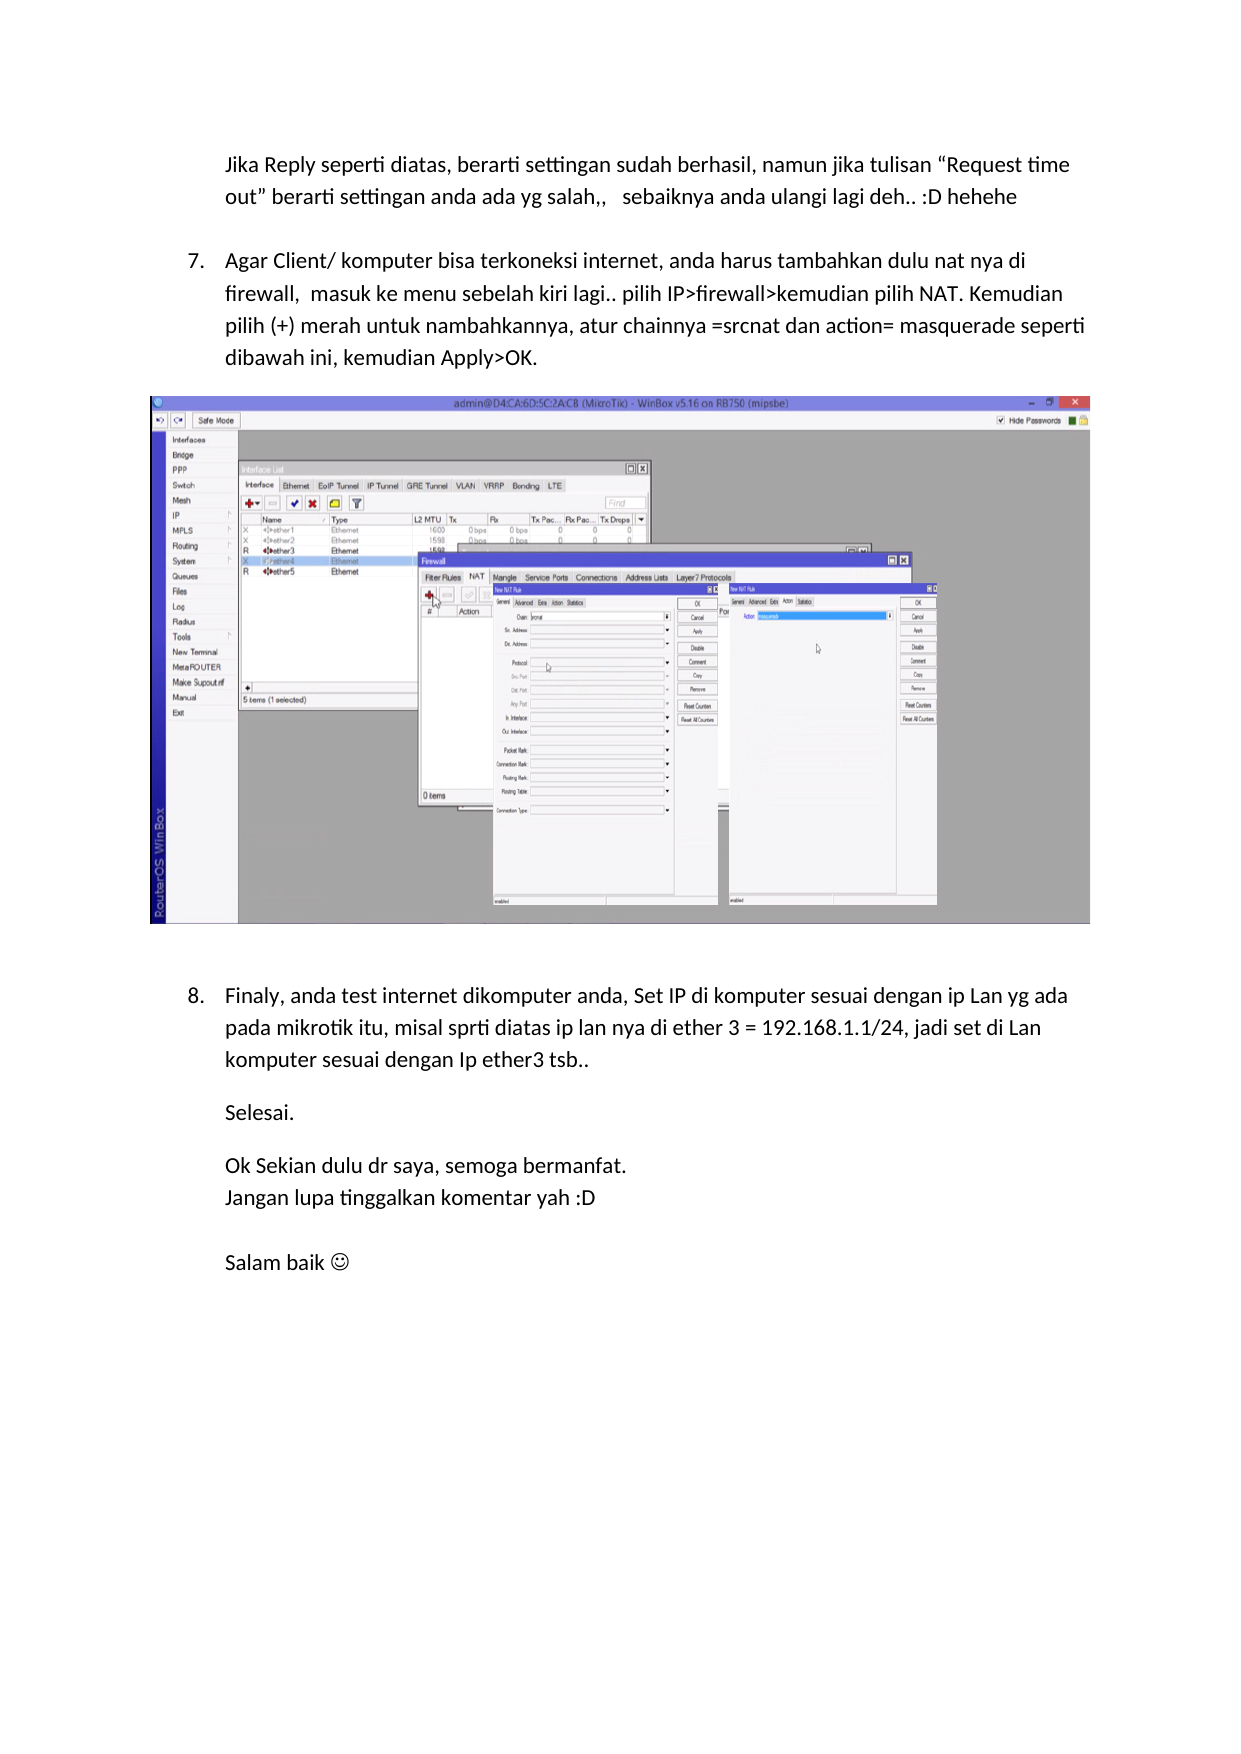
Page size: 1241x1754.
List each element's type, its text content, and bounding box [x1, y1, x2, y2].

list Jangan lupa tinggalkan komentar yah :D [225, 1183, 1090, 1211]
list Agar Client/ komputer bisa terkoneksi internet, anda harus tambahkan dulu nat nya di firewall, masuk ke menu sebelah kiri lagi.. pilih IP>firewall>kemudian pilih NAT. Kemudian pilih (+) merah untuk nambahkannya, atur chainnya =srcnat dan action= masquerade seperti dibawah ini, kemudian Apply>OK. [187, 247, 1090, 371]
text Selesai. [225, 1098, 1090, 1126]
list Finaly, anda test internet dikomputer anda, Set IP di komputer sesuai dengan ip Lan yg ada pada mikrotik itu, misal sprti diatas ip lan nya di ether 3 = 192.168.1.1/24, jadi set di Lan komputer sesuai dengan Ip ether3 tsb.. [187, 981, 1090, 1073]
list Salam baik [225, 1248, 1090, 1276]
list Ok Sekian dulu dr saya, semoga bermanfat. [225, 1151, 1090, 1179]
picture [150, 396, 1091, 924]
list Jika Reply seperti diatas, berarti settingan sudah berhasil, namun jika tulisan “Request time out” berarti settingan anda ada yg salah,, sebaiknya anda ulangi lagi deh.. :D hehehe [225, 150, 1090, 210]
